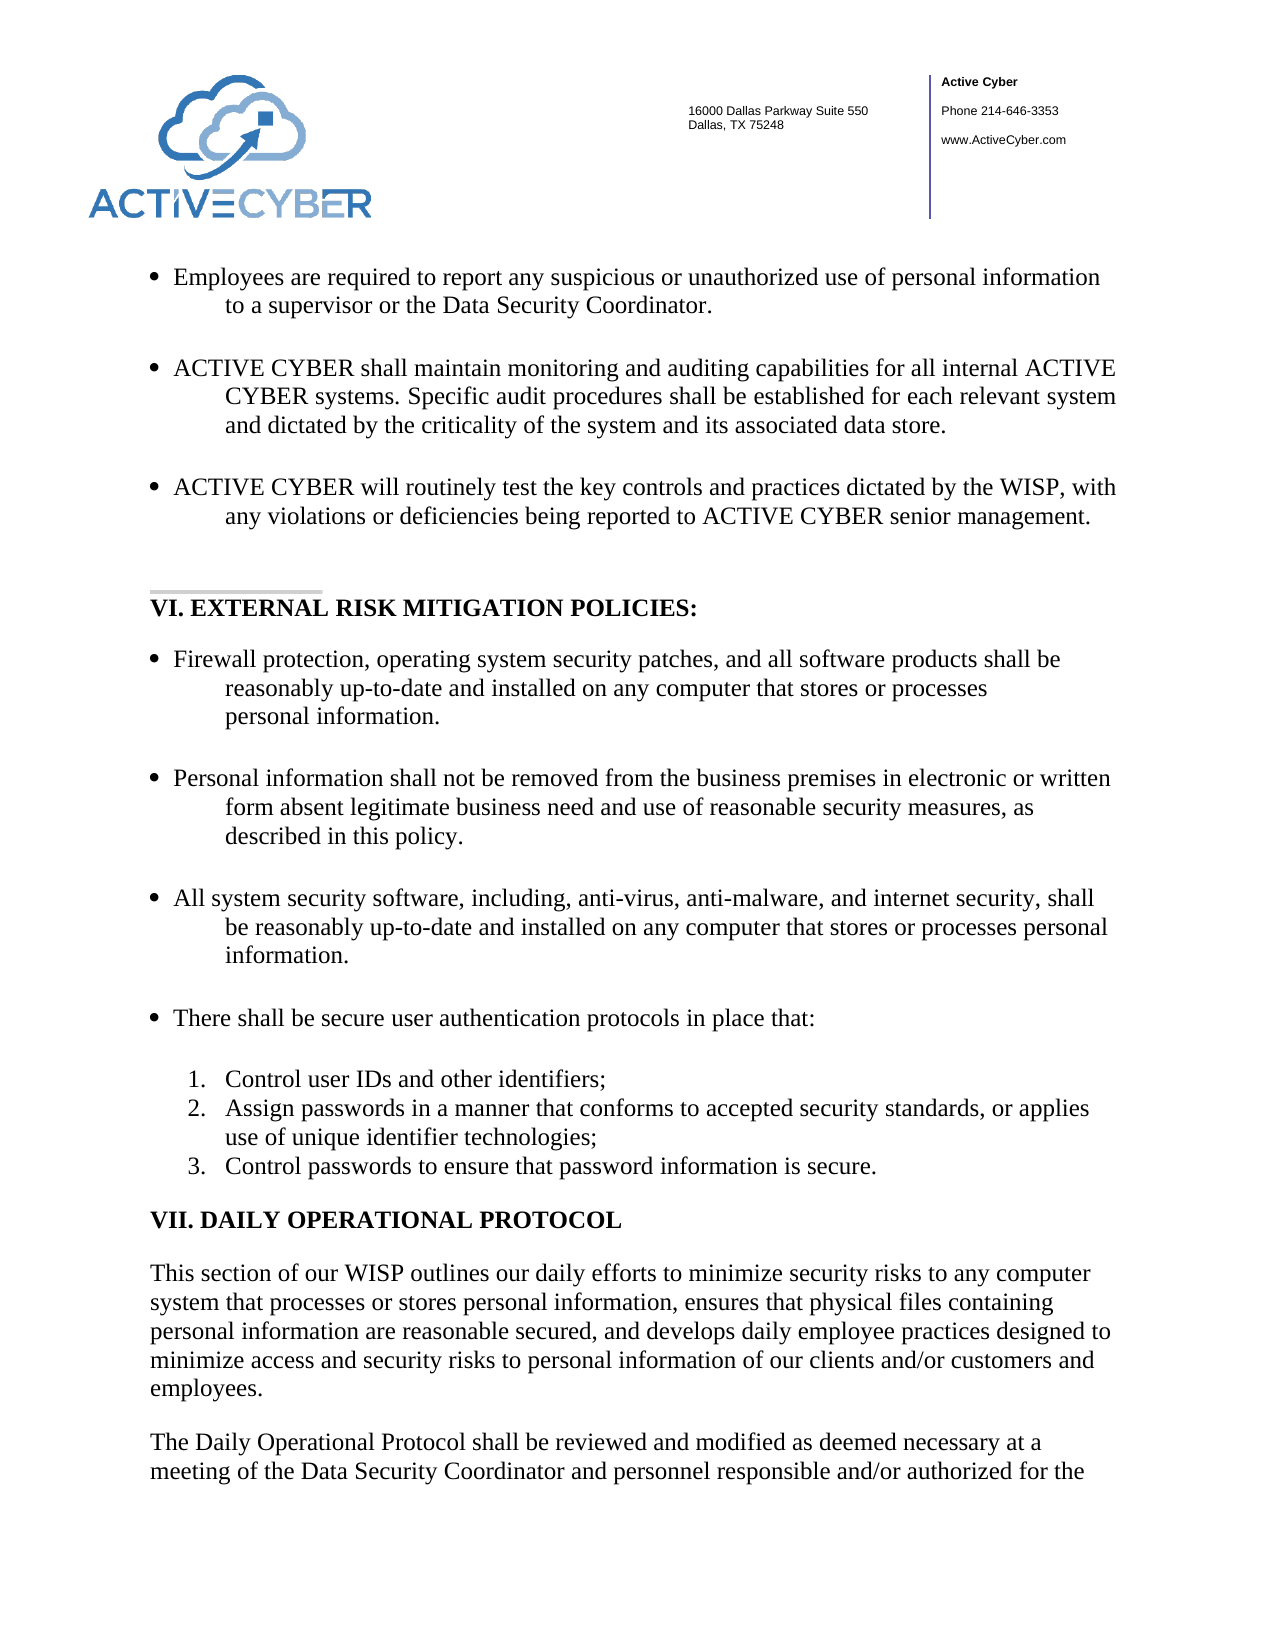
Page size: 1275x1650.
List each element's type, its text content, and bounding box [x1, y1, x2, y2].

picture [150, 590, 323, 594]
list ACTIVE CYBER shall maintain monitoring and auditing capabilities for all internal ACTIVE CYBER systems. Specific audit procedures shall be established for each relevant system and dictated by the criticality of the system and its associated data store. [150, 353, 1117, 439]
picture [88, 75, 372, 218]
list Firewall protection, operating system security patches, and all software products shall be reasonably up-to-date and installed on any computer that stores or processes personal information. [150, 644, 1078, 730]
list Employees are required to report any suspicious or unauthorized use of personal information to a supervisor or the Data Security Coordinator. [150, 262, 1101, 319]
list There shall be secure user authentication protocols in place that: [150, 1003, 1135, 1031]
list Personal information shall not be removed from the business premises in electronic or written form absent legitimate business need and use of reasonable security measures, as described in this policy. [150, 763, 1111, 849]
text use of unique identifier technologies; [225, 1122, 1135, 1151]
subtitle EXTERNAL RISK MITIGATION POLICIES: [150, 587, 1135, 622]
list ACTIVE CYBER will routinely test the key controls and practices dictated by the WISP, with any violations or deficiencies being reported to ACTIVE CYBER senior management. [150, 472, 1117, 529]
subtitle DAILY OPERATIONAL PROTOCOL [150, 1205, 1135, 1233]
text The Daily Operational Protocol shall be reviewed and modified as deemed necessary at a meeting of the Data Security Coordinator and personnel responsible and/or authorized for the [150, 1427, 1085, 1485]
list Control passwords to ensure that password information is secure. [187, 1151, 1135, 1179]
list Control user IDs and other identifiers; [187, 1064, 1135, 1093]
list All system security software, including, anti-virus, anti-malware, and internet security, shall be reasonably up-to-date and installed on any computer that stores or processes personal information. [150, 883, 1124, 969]
text This section of our WISP outlines our daily efforts to minimize security risks to any computer system that processes or stores personal information, ensures that physical files containing personal information are reasonable secured, and develops daily employee practices designed to minimize access and security risks to personal information of our clients and/or customers and employees. [150, 1258, 1111, 1402]
list Assign passwords in a manner that conforms to accepted security standards, or applies [187, 1093, 1135, 1122]
